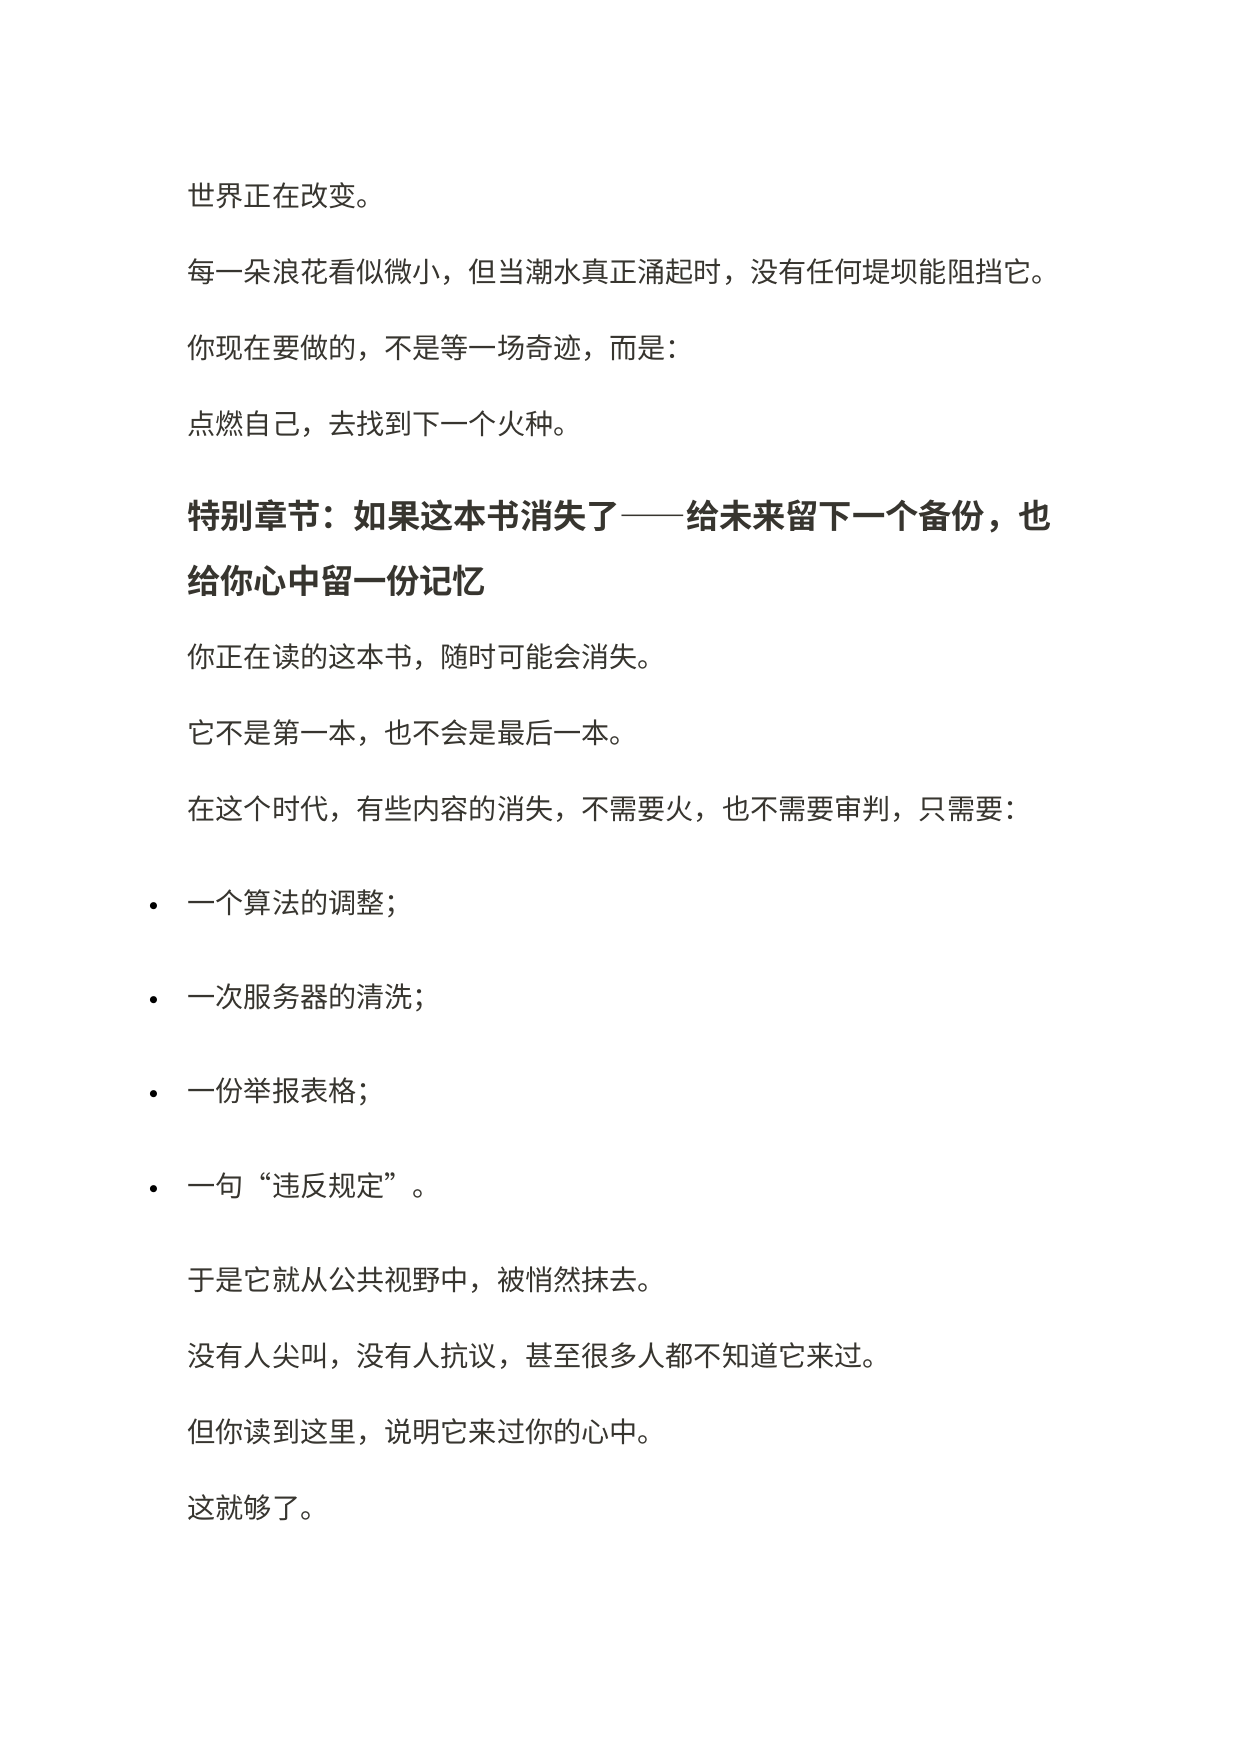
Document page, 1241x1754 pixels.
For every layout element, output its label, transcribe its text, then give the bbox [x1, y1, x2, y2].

list 一份举报表格； [150, 1057, 1053, 1122]
text 但你读到这里，说明它来过你的心中。 [187, 1397, 1053, 1462]
text 它不是第一本，也不会是最后一本。 [187, 699, 1053, 764]
text 点燃自己，去找到下一个火种。 [187, 390, 1053, 455]
text 世界正在改变。 [187, 162, 1053, 227]
text 在这个时代，有些内容的消失，不需要火，也不需要审判，只需要： [187, 775, 1053, 840]
text 你正在读的这本书，随时可能会消失。 [187, 623, 1053, 688]
subtitle 特别章节：如果这本书消失了——给未来留下一个备份，也给你心中留一份记忆 [187, 482, 1053, 612]
list 一句“违反规定”。 [150, 1151, 1053, 1216]
text 没有人尖叫，没有人抗议，甚至很多人都不知道它来过。 [187, 1321, 1053, 1386]
list 一个算法的调整； [150, 869, 1053, 934]
text 这就够了。 [187, 1473, 1053, 1538]
text 你现在要做的，不是等一场奇迹，而是： [187, 314, 1053, 379]
text 每一朵浪花看似微小，但当潮水真正涌起时，没有任何堤坝能阻挡它。 [187, 238, 1053, 303]
text 于是它就从公共视野中，被悄然抹去。 [187, 1246, 1053, 1311]
list 一次服务器的清洗； [150, 963, 1053, 1028]
